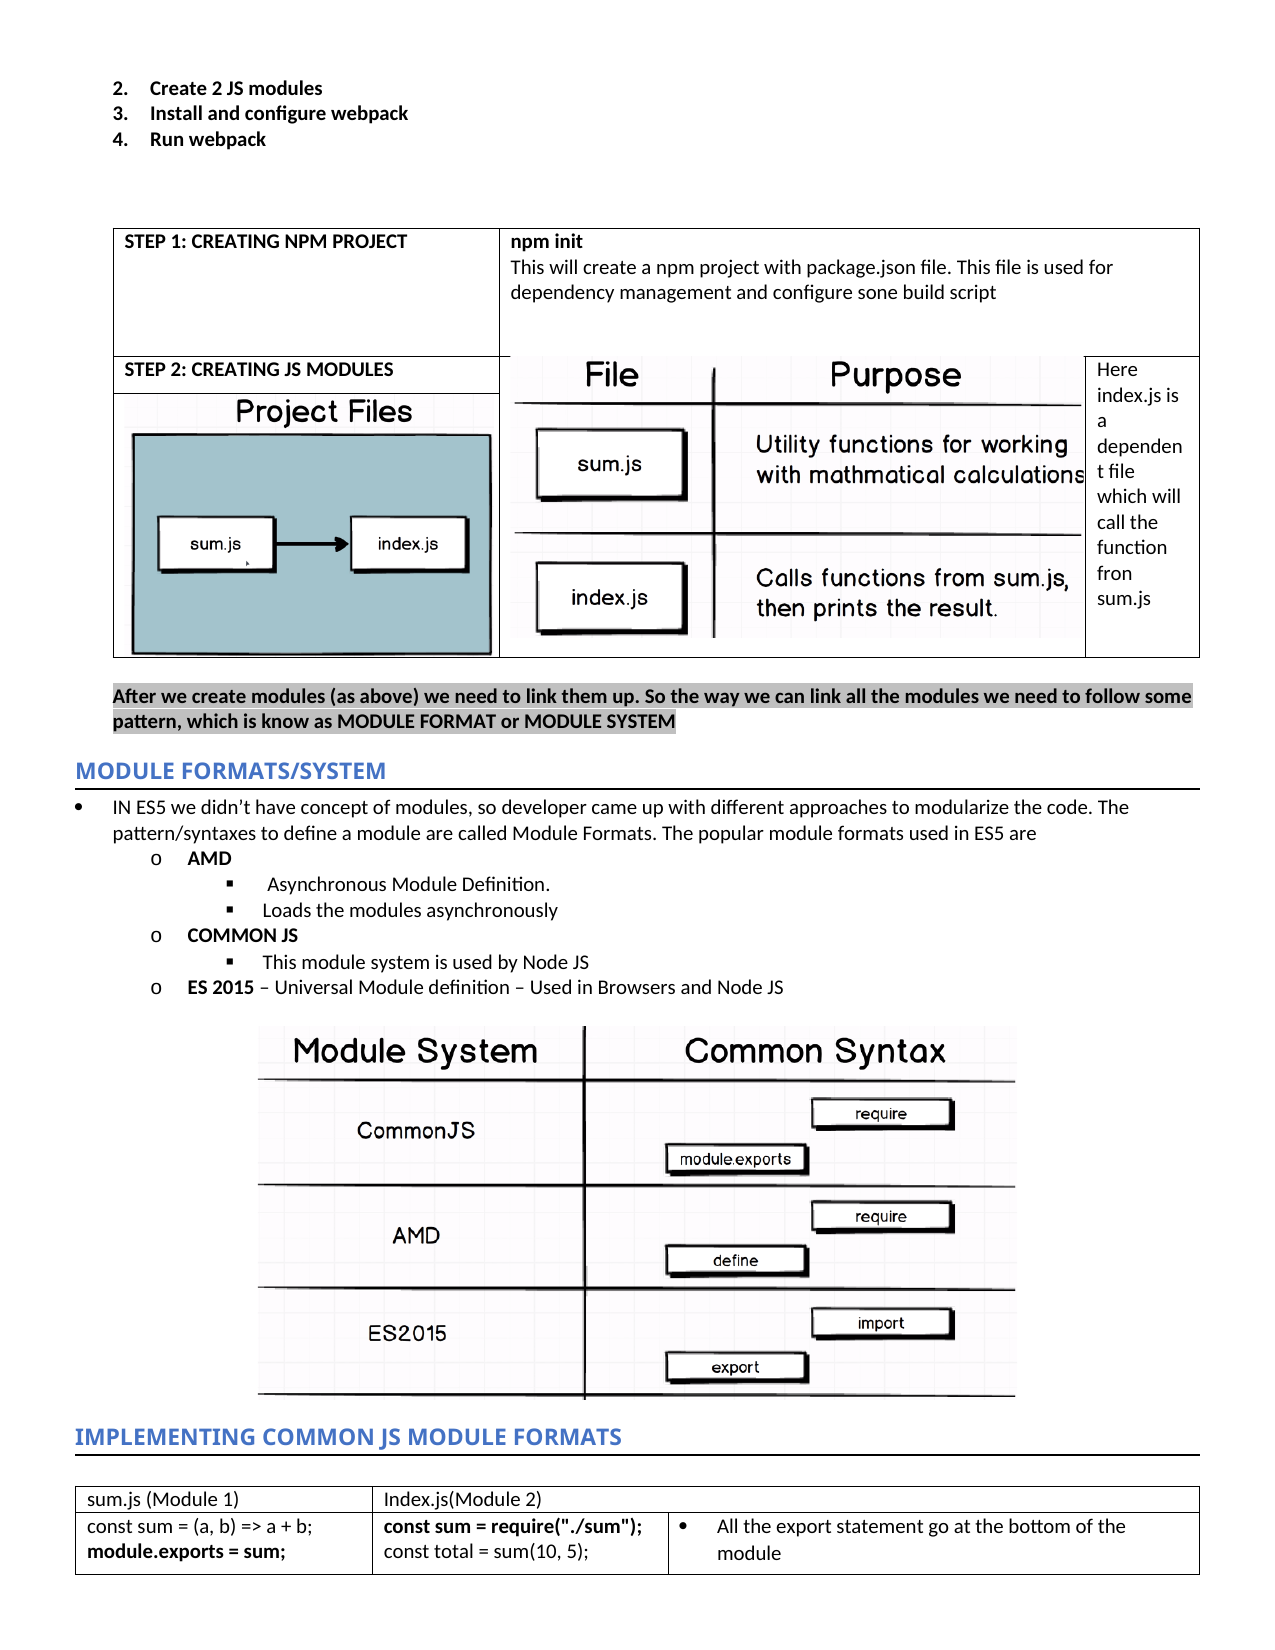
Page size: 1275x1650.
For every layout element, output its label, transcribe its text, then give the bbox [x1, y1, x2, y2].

table_header npm init This will create a npm project with package.json file. This file is used for dependency management and configure sone build script [500, 229, 1199, 356]
list Create 2 JS modules [112, 75, 1200, 100]
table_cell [669, 1513, 1199, 1574]
text After we create modules (as above) we need to link them up. So the way we can link all the modules we need to follow some pattern, which is know as MODULE FORMAT or MODULE SYSTEM [112, 683, 1200, 734]
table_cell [76, 1513, 372, 1574]
table_header STEP 1: CREATING NPM PROJECT [114, 229, 499, 356]
table_cell Here index.js is a dependent file which will call the function fron sum.js [1086, 357, 1199, 657]
list COMMON JS [150, 922, 1200, 949]
picture [257, 1026, 1018, 1400]
list AMD [150, 845, 1200, 872]
list Install and configure webpack [112, 100, 1200, 126]
list Asynchronous Module Definition. [225, 872, 1200, 897]
table_header Index.js(Module 2) [373, 1487, 1199, 1512]
list ES 2015 – Universal Module definition – Used in Browsers and Node JS [150, 974, 1200, 1001]
picture [510, 356, 1084, 638]
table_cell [373, 1513, 668, 1574]
list This module system is used by Node JS [225, 949, 1200, 974]
picture [124, 394, 494, 657]
subtitle IMPLEMENTING COMMON JS MODULE FORMATS [75, 1421, 1200, 1454]
list Loads the modules asynchronously [225, 897, 1200, 922]
subtitle MODULE FORMATS/SYSTEM [75, 755, 1200, 788]
table_cell [114, 394, 124, 657]
list Run webpack [112, 126, 1200, 151]
table_cell [500, 357, 1085, 657]
table_cell [494, 394, 499, 657]
table_header sum.js (Module 1) [76, 1487, 372, 1512]
list IN ES5 we didn’t have concept of modules, so developer came up with different approaches to modularize the code. The pattern/syntaxes to define a module are called Module Formats. The popular module formats used in ES5 are [75, 794, 1200, 845]
table_cell STEP 2: CREATING JS MODULES [114, 357, 499, 393]
